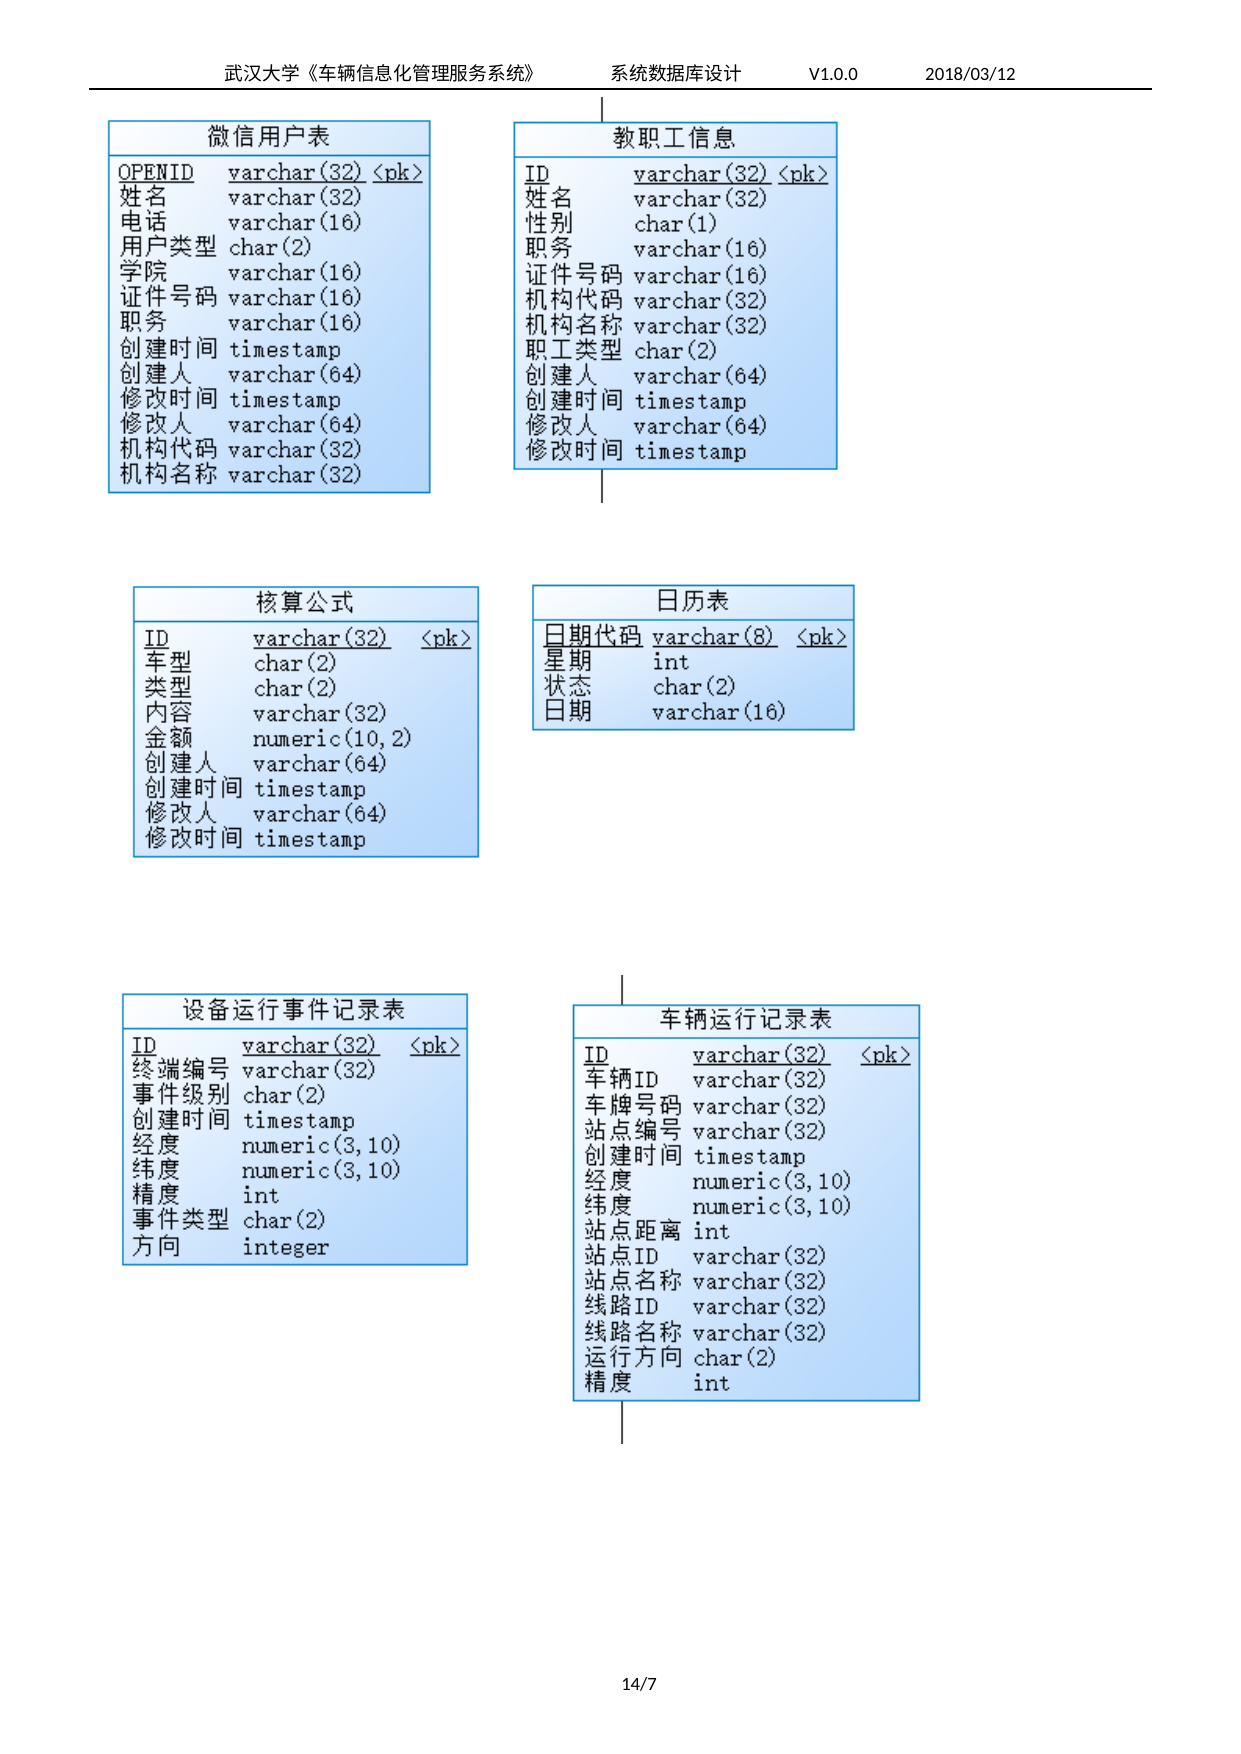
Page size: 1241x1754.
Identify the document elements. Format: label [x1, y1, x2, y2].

picture [88, 975, 947, 1444]
picture [88, 552, 880, 919]
picture [88, 97, 888, 503]
